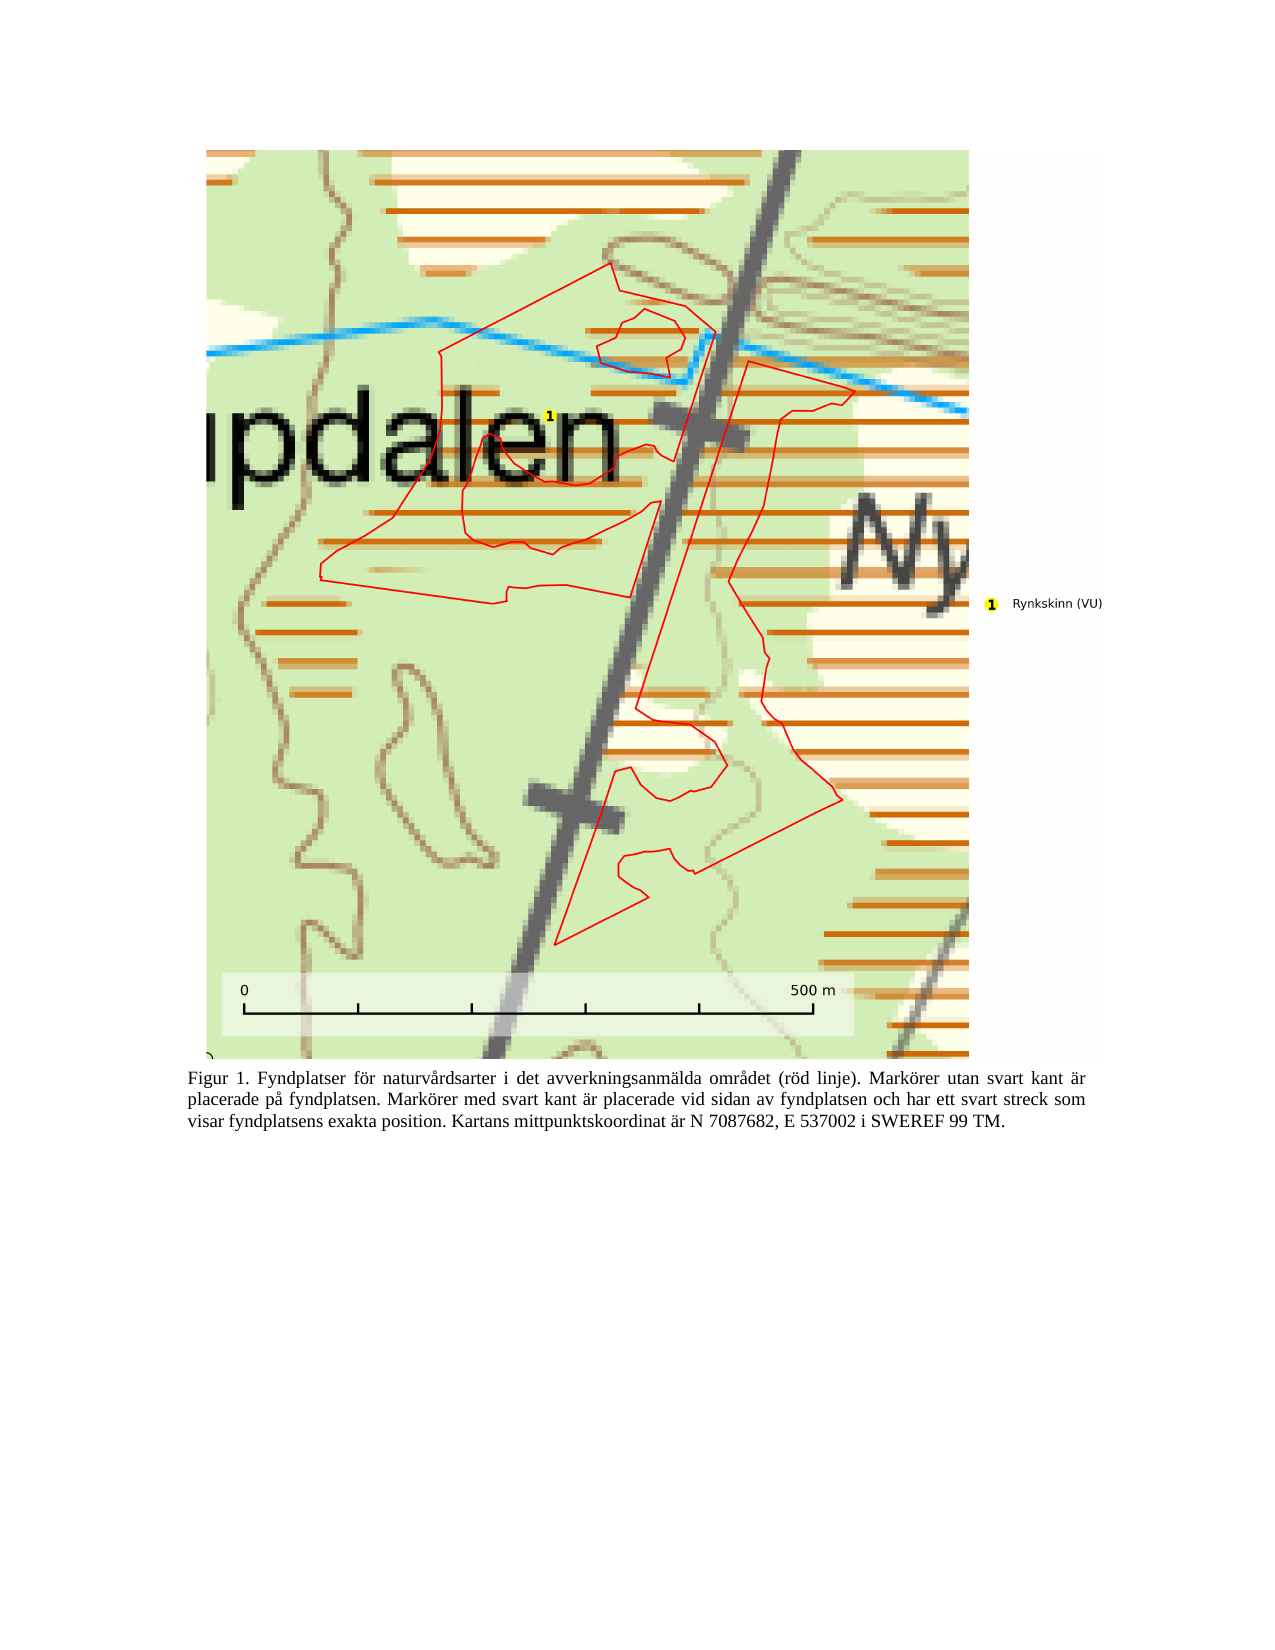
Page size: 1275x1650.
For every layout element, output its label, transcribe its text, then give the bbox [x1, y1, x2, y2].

picture [206, 150, 1107, 1059]
text Figur 1. Fyndplatser för naturvårdsarter i det avverkningsanmälda området (röd linje). Markörer utan svart kant är placerade på fyndplatsen. Markörer med svart kant är placerade vid sidan av fyndplatsen och har ett svart streck som visar fyndplatsens exakta position. Kartans mittpunktskoordinat är N 7087682, E 537002 i SWEREF 99 TM. [187, 1067, 1087, 1131]
